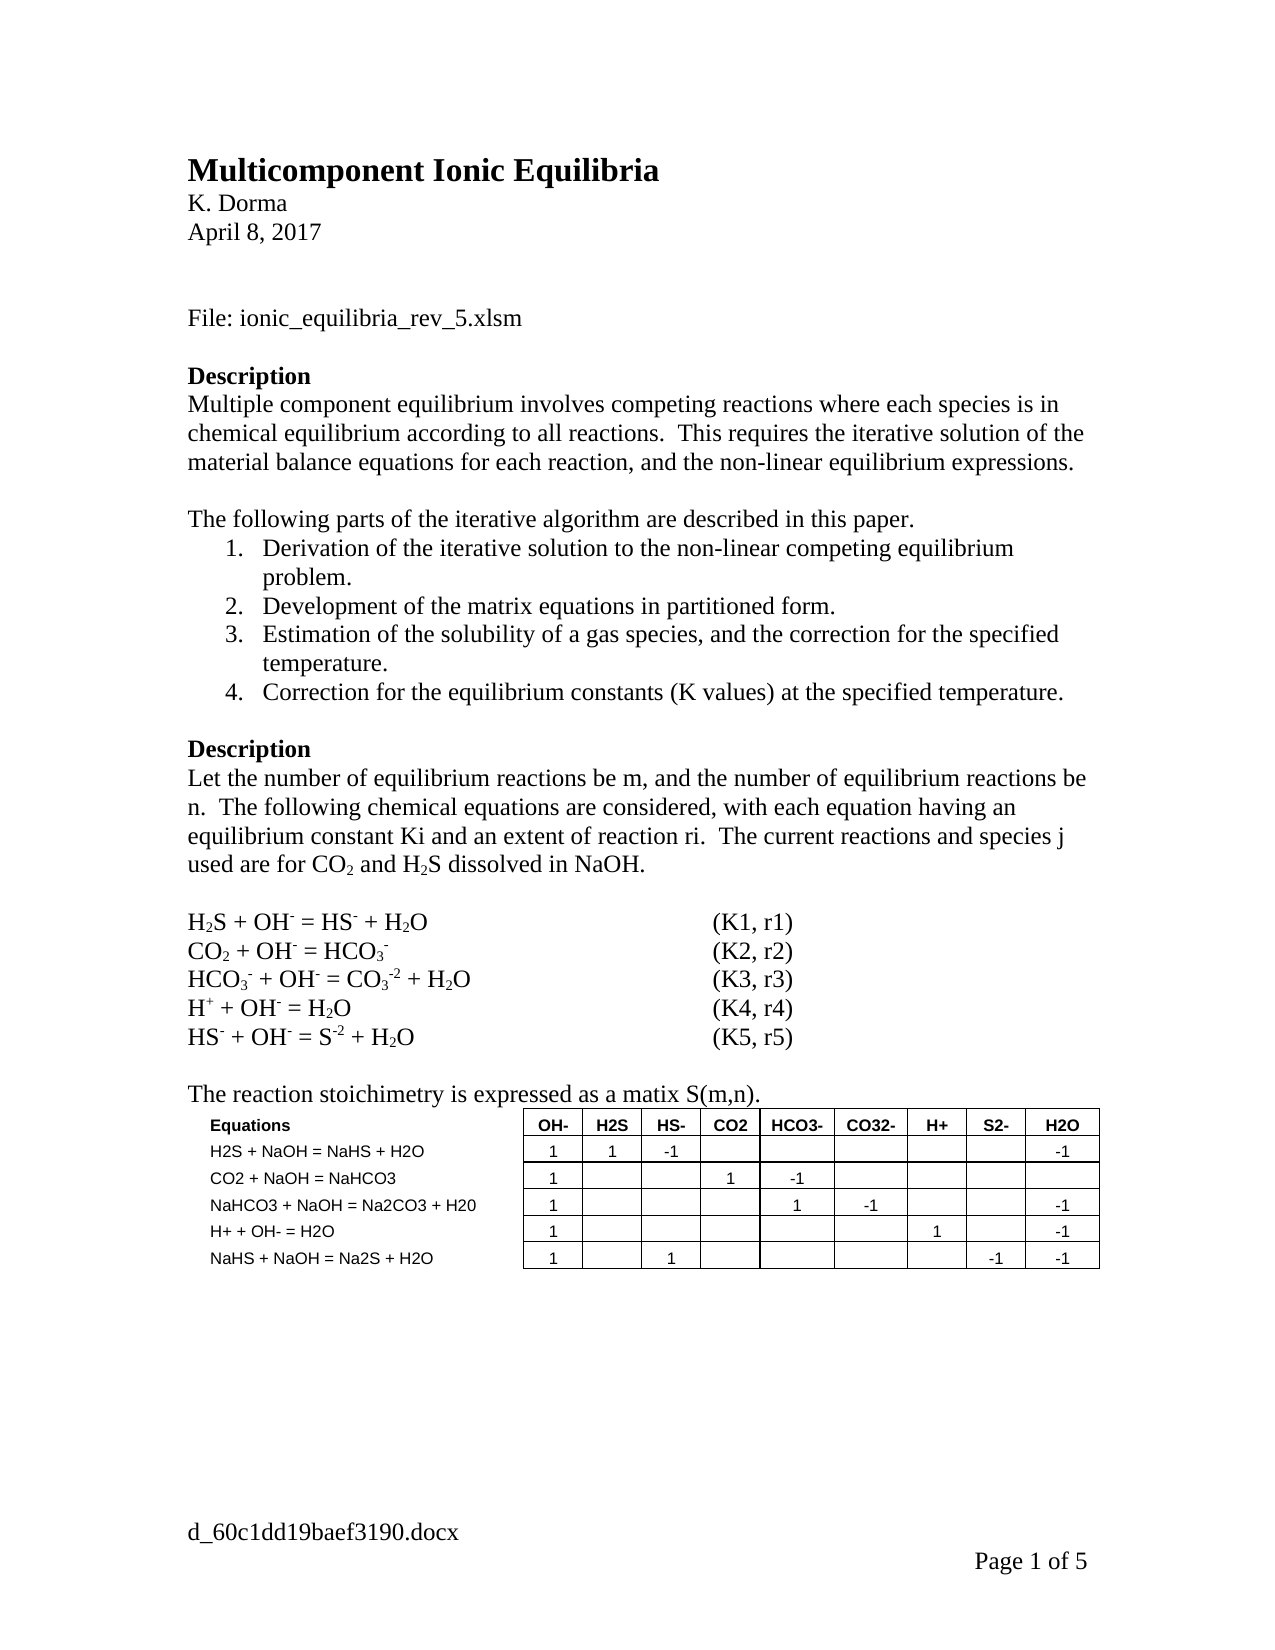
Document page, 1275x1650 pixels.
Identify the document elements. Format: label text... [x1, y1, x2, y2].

table_cell -1 [967, 1242, 1025, 1268]
table_cell [761, 1136, 834, 1161]
table_header Equations [199, 1108, 523, 1135]
table_cell NaHCO3 + NaOH = Na2CO3 + H20 [199, 1188, 523, 1214]
table_cell -1 [761, 1163, 834, 1188]
table_cell [642, 1163, 700, 1188]
table_cell -1 [1026, 1216, 1099, 1241]
text Let the number of equilibrium reactions be m, and the number of equilibrium reactions be n. The following chemical equations are considered, with each equation having an equilibrium constant Ki and an extent of reaction ri. The current reactions and species j used are for CO2 and H2S dissolved in NaOH. [187, 763, 1087, 878]
table_cell [761, 1242, 834, 1268]
text H2S + OH- = HS- + H2O (K1, r1) [187, 907, 1087, 936]
table_cell -1 [1026, 1189, 1099, 1214]
text HS- + OH- = S-2 + H2O (K5, r5) [187, 1022, 1087, 1051]
table_cell CO2 + NaOH = NaHCO3 [199, 1161, 523, 1188]
table_cell 1 [583, 1136, 641, 1161]
table_cell NaHS + NaOH = Na2S + H2O [199, 1241, 523, 1268]
table_header HCO3- [761, 1109, 834, 1135]
text K. Dorma [187, 188, 1087, 217]
table_cell [1026, 1163, 1099, 1188]
table_cell 1 [701, 1163, 759, 1188]
table_cell 1 [524, 1136, 582, 1161]
table_cell [701, 1242, 759, 1268]
table_cell [701, 1136, 759, 1161]
table_header H2O [1026, 1109, 1099, 1135]
table_cell [967, 1216, 1025, 1241]
table_cell [583, 1163, 641, 1188]
table_cell [701, 1189, 759, 1214]
table_cell [701, 1216, 759, 1241]
table_cell [908, 1163, 966, 1188]
table_cell [835, 1163, 907, 1188]
table_header H2S [583, 1109, 641, 1135]
text The reaction stoichimetry is expressed as a matix S(m,n). [187, 1079, 1087, 1108]
table_cell [583, 1242, 641, 1268]
table_cell H+ + OH- = H2O [199, 1215, 523, 1241]
table_header CO2 [701, 1109, 759, 1135]
table_cell [967, 1163, 1025, 1188]
list Development of the matrix equations in partitioned form. [225, 591, 1087, 619]
table_cell [908, 1136, 966, 1161]
table_cell [583, 1216, 641, 1241]
text Description [187, 361, 1087, 389]
text H+ + OH- = H2O (K4, r4) [187, 993, 1087, 1022]
table_cell -1 [835, 1189, 907, 1214]
text The following parts of the iterative algorithm are described in this paper. [187, 504, 1087, 533]
text April 8, 2017 [187, 217, 1087, 246]
text Description [187, 734, 1087, 763]
table_cell -1 [1026, 1136, 1099, 1161]
table_cell [642, 1189, 700, 1214]
text CO2 + OH- = HCO3- (K2, r2) [187, 936, 1087, 964]
table_cell [967, 1189, 1025, 1214]
list Estimation of the solubility of a gas species, and the correction for the specified temperature. [225, 619, 1087, 677]
table_cell 1 [908, 1216, 966, 1241]
text Multiple component equilibrium involves competing reactions where each species is in chemical equilibrium according to all reactions. This requires the iterative solution of the material balance equations for each reaction, and the non-linear equilibrium expressions. [187, 389, 1087, 476]
table_cell [967, 1136, 1025, 1161]
table_cell [835, 1242, 907, 1268]
text File: ionic_equilibria_rev_5.xlsm [187, 303, 1087, 332]
table_header S2- [967, 1109, 1025, 1135]
table_cell 1 [524, 1189, 582, 1214]
table_cell [761, 1216, 834, 1241]
table_cell [908, 1189, 966, 1214]
table_header HS- [642, 1109, 700, 1135]
text HCO3- + OH- = CO3-2 + H2O (K3, r3) [187, 964, 1087, 993]
table_cell 1 [761, 1189, 834, 1214]
table_cell H2S + NaOH = NaHS + H2O [199, 1135, 523, 1161]
table_cell [583, 1189, 641, 1214]
table_header CO32- [835, 1109, 907, 1135]
table_cell 1 [524, 1163, 582, 1188]
text Multicomponent Ionic Equilibria [187, 150, 1087, 188]
table_cell [642, 1216, 700, 1241]
table_cell -1 [1026, 1242, 1099, 1268]
table_cell 1 [642, 1242, 700, 1268]
table_cell 1 [524, 1216, 582, 1241]
list Derivation of the iterative solution to the non-linear competing equilibrium problem. [225, 533, 1087, 591]
table_cell [908, 1242, 966, 1268]
table_header OH- [524, 1109, 582, 1135]
list Correction for the equilibrium constants (K values) at the specified temperature. [225, 677, 1087, 706]
table_cell -1 [642, 1136, 700, 1161]
table_cell [835, 1216, 907, 1241]
table_header H+ [908, 1109, 966, 1135]
table_cell [835, 1136, 907, 1161]
table_cell 1 [524, 1242, 582, 1268]
